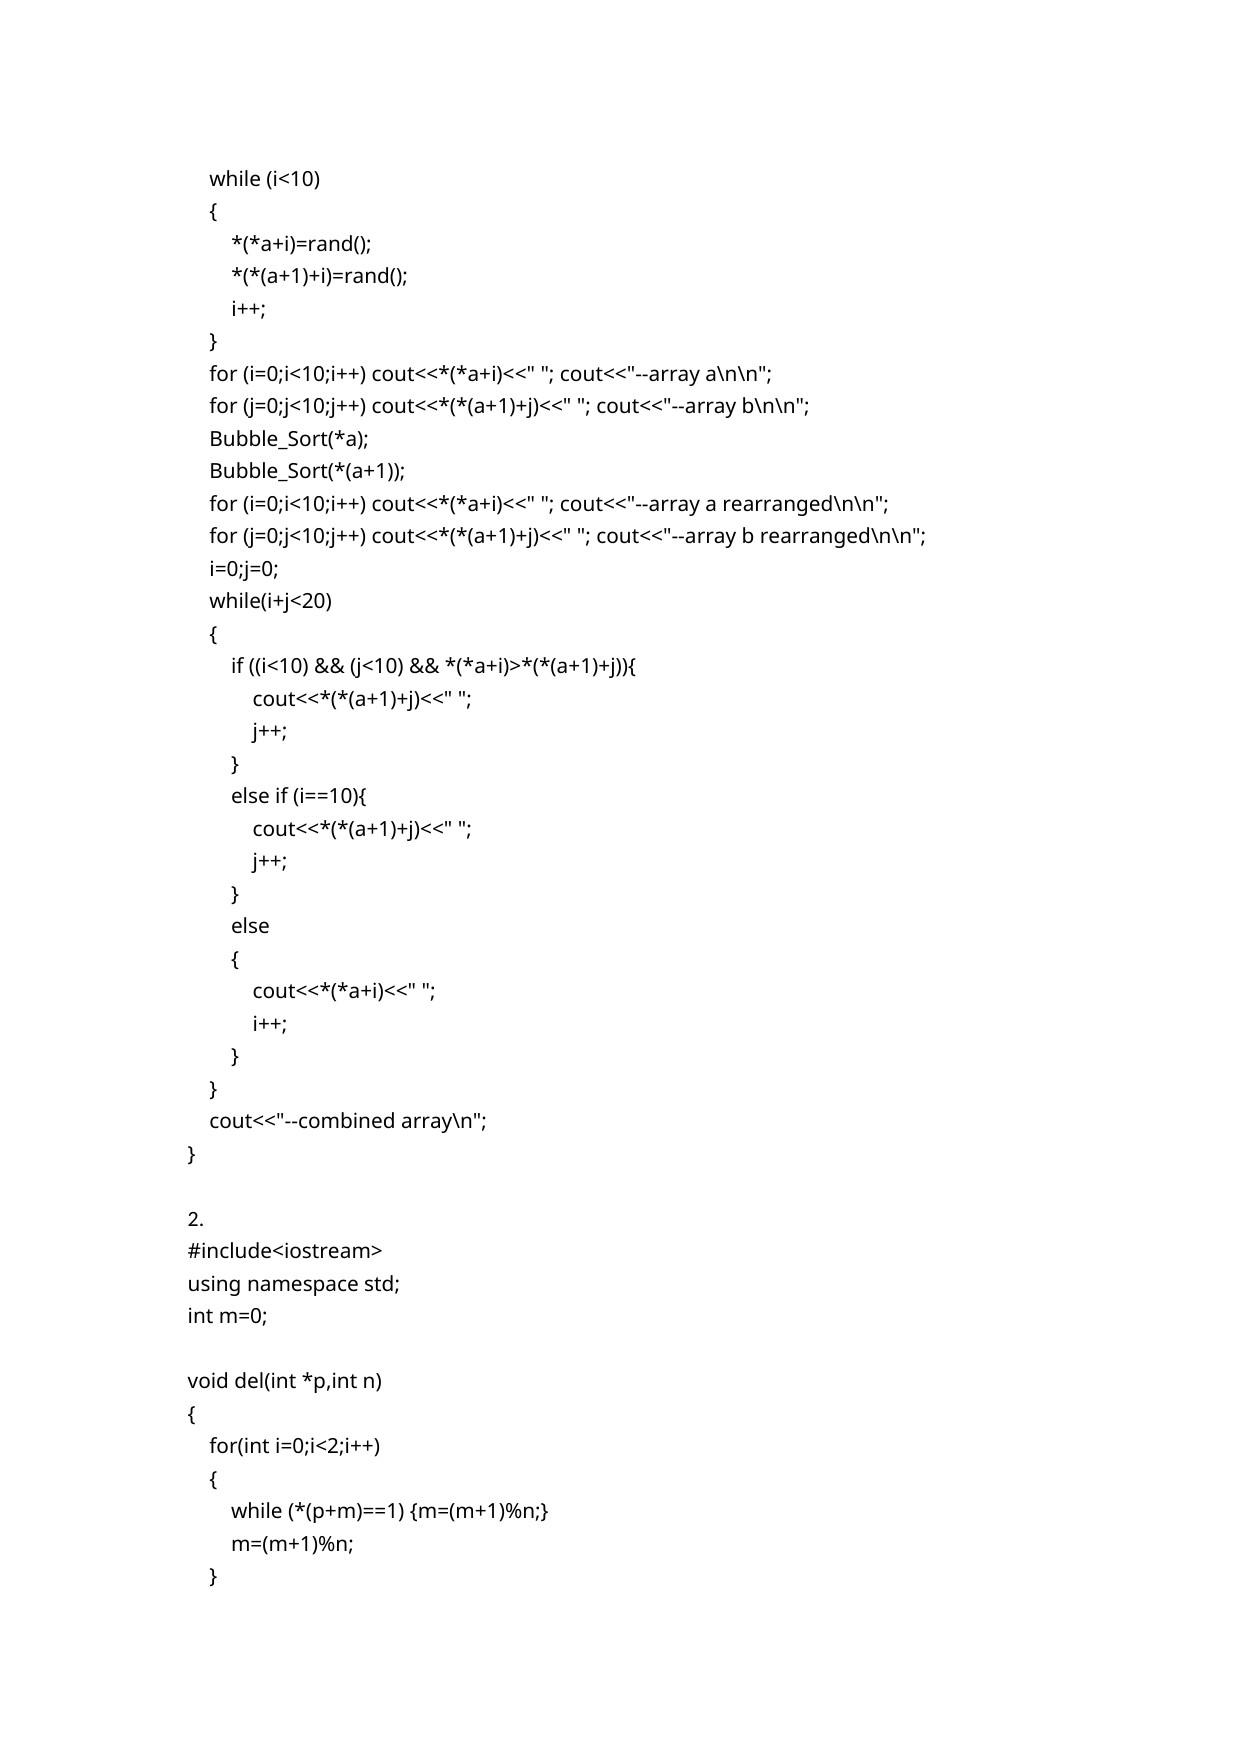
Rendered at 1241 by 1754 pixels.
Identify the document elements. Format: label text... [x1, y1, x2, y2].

text while(i+j<20) [187, 584, 1053, 617]
text cout<<*(*(a+1)+j)<<" "; [187, 682, 1053, 714]
text for(int i=0;i<2;i++) [187, 1429, 1053, 1462]
text while (i<10) [187, 162, 1053, 194]
text } [187, 877, 1053, 909]
text #include<iostream> [187, 1234, 1053, 1267]
text } [187, 747, 1053, 779]
text i=0;j=0; [187, 552, 1053, 584]
text cout<<*(*(a+1)+j)<<" "; [187, 812, 1053, 844]
text j++; [187, 844, 1053, 877]
text Bubble_Sort(*a); [187, 422, 1053, 454]
text { [187, 1397, 1053, 1429]
text i++; [187, 1007, 1053, 1039]
text } [187, 324, 1053, 357]
text } [187, 1072, 1053, 1104]
text if ((i<10) && (j<10) && *(*a+i)>*(*(a+1)+j)){ [187, 649, 1053, 682]
text m=(m+1)%n; [187, 1527, 1053, 1559]
text { [187, 942, 1053, 974]
text while (*(p+m)==1) {m=(m+1)%n;} [187, 1494, 1053, 1527]
text cout<<"--combined array\n"; [187, 1104, 1053, 1137]
text *(*a+i)=rand(); [187, 227, 1053, 259]
text void del(int *p,int n) [187, 1364, 1053, 1397]
text else [187, 909, 1053, 942]
text j++; [187, 714, 1053, 747]
text { [187, 617, 1053, 649]
text cout<<*(*a+i)<<" "; [187, 974, 1053, 1007]
text using namespace std; [187, 1267, 1053, 1299]
text i++; [187, 292, 1053, 324]
text int m=0; [187, 1299, 1053, 1332]
text { [187, 1462, 1053, 1494]
text } [187, 1559, 1053, 1592]
text Bubble_Sort(*(a+1)); [187, 454, 1053, 487]
text } [187, 1039, 1053, 1072]
text for (j=0;j<10;j++) cout<<*(*(a+1)+j)<<" "; cout<<"--array b rearranged\n\n"; [187, 519, 1053, 552]
text for (i=0;i<10;i++) cout<<*(*a+i)<<" "; cout<<"--array a\n\n"; [187, 357, 1053, 389]
text for (i=0;i<10;i++) cout<<*(*a+i)<<" "; cout<<"--array a rearranged\n\n"; [187, 487, 1053, 519]
text 2. [187, 1202, 1053, 1234]
text for (j=0;j<10;j++) cout<<*(*(a+1)+j)<<" "; cout<<"--array b\n\n"; [187, 389, 1053, 422]
text } [187, 1137, 1053, 1169]
text { [187, 194, 1053, 227]
text *(*(a+1)+i)=rand(); [187, 259, 1053, 292]
text else if (i==10){ [187, 779, 1053, 812]
